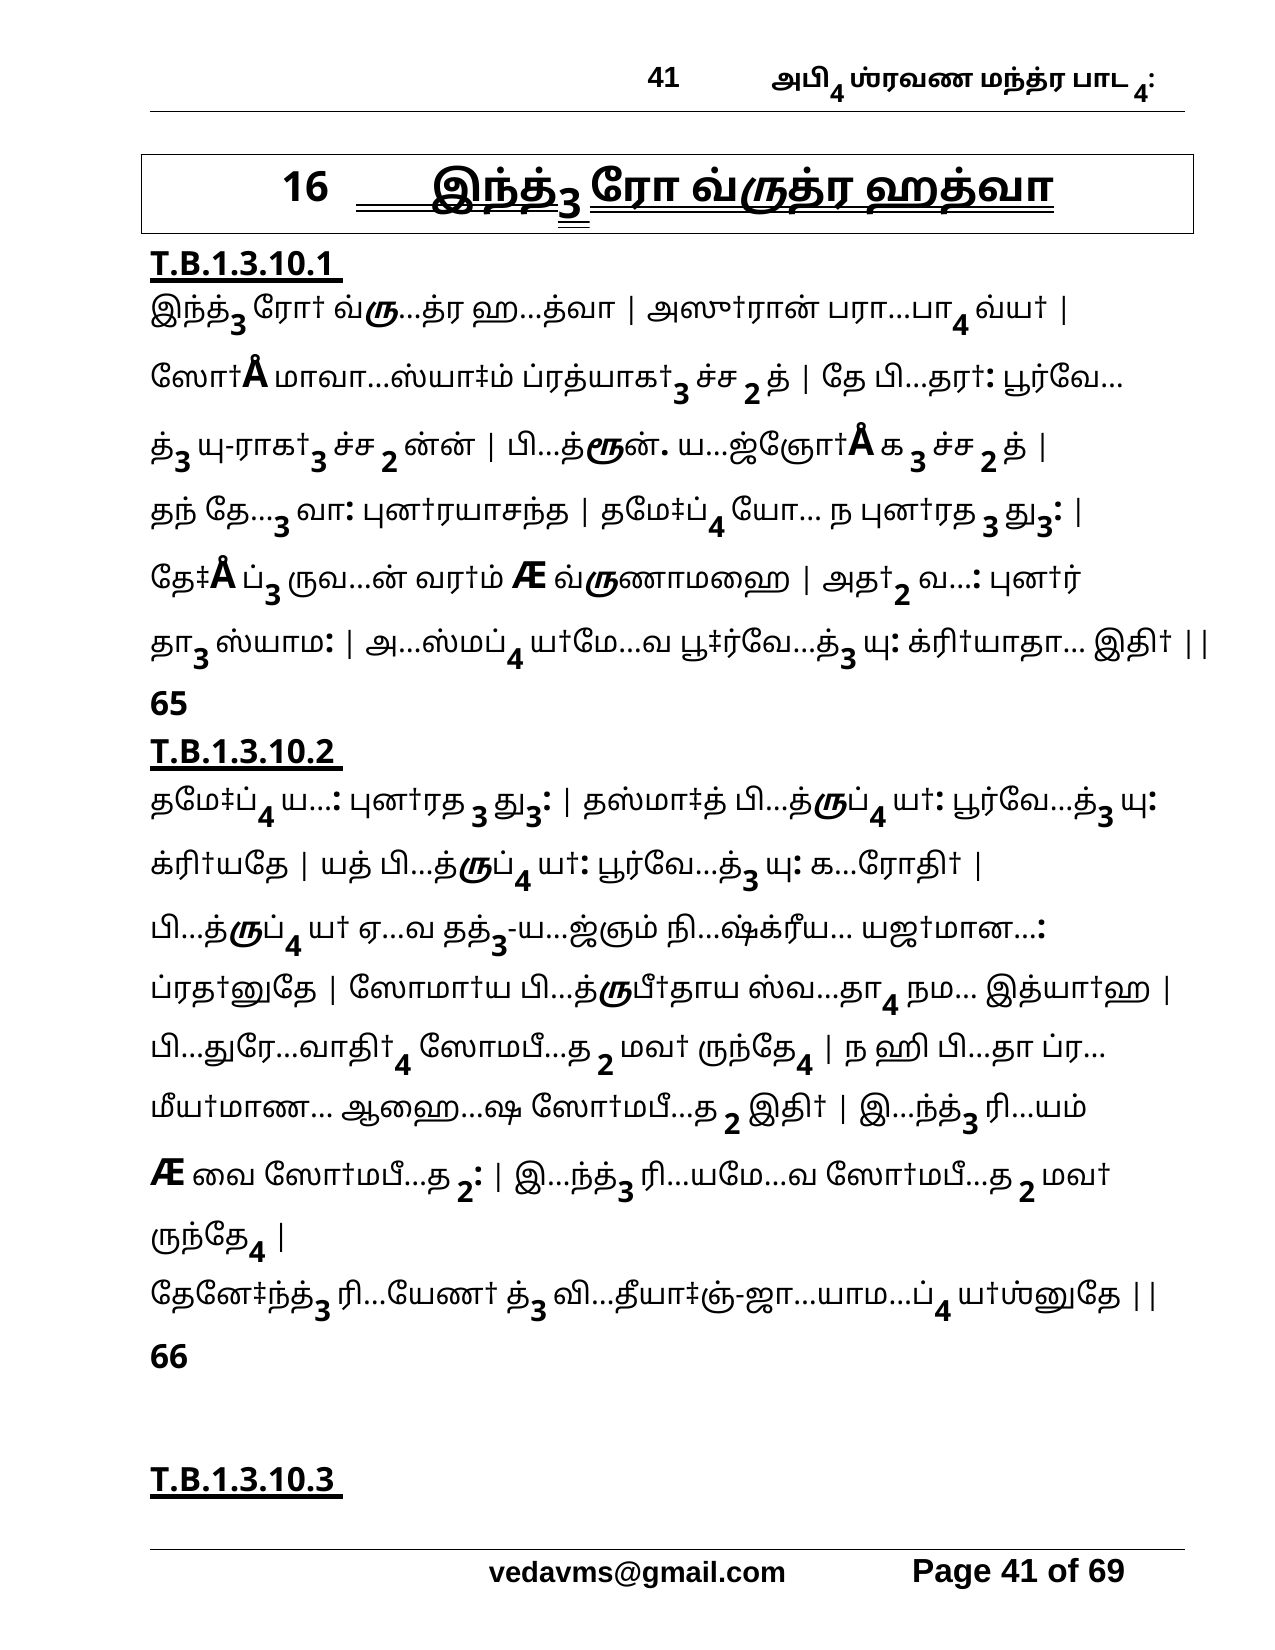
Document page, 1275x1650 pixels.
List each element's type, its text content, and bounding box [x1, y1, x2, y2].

text தந் தே…3வா: புன†ரயாசந்த | தமே‡ப்4யோ… ந புன†ரத3து3: | தே‡Åப்3ருவ…ன் வர†ம் Æவ்ருணாமஹை | அத†2 வ…: புன†ர் தா3ஸ்யாம: | அ…ஸ்மப்4ய†மே…வ பூ‡ர்வே…த்3யு: க்ரி†யாதா… இதி† || 65 [150, 484, 1219, 725]
subtitle இந்த்3ரோ வ்ருத்ர ஹத்வா [142, 155, 1193, 233]
text T.B.1.3.10.1 [150, 240, 1185, 285]
text இந்த்3ரோ† வ்ரு…த்ர ஹ…த்வா | அஸு†ரான் பரா…பா4வ்ய† | ஸோ†Åமாவா…ஸ்யா‡ம் ப்ரத்யாக†3ச்ச2த் | தே பி…தர†: பூர்வே…த்3யு-ராக†3ச்ச2ன்ன் | பி…த்ரூன். ய…ஜ்ஞோ†Åக3ச்ச2த் | [150, 287, 1185, 481]
text தேனே‡ந்த்3ரி…யேண† த்3வி…தீயா‡ஞ்-ஜா…யாம…ப்4ய†ஶ்னுதே || 66 [150, 1274, 1185, 1378]
text பி…த்ருப்4ய† ஏ…வ தத்3-ய…ஜ்ஞம் நி…ஷ்க்ரீய… யஜ†மான…: ப்ரத†னுதே | ஸோமா†ய பி…த்ருபீ†தாய ஸ்வ…தா4 நம… இத்யா†ஹ | [150, 903, 1185, 1024]
text T.B.1.3.10.3 [150, 1456, 1185, 1502]
text தமே‡ப்4ய…: புன†ரத3து3: | தஸ்மா‡த் பி…த்ருப்4ய†: பூர்வே…த்3யு: க்ரி†யதே | யத் பி…த்ருப்4ய†: பூர்வே…த்3யு: க…ரோதி† | [150, 775, 1185, 900]
text T.B.1.3.10.2 [150, 728, 1185, 773]
text பி…துரே…வாதி†4 ஸோமபீ…த2மவ† ருந்தே4 | ந ஹி பி…தா ப்ர…மீய†மாண… ஆஹை…ஷ ஸோ†மபீ…த2 இதி† | இ…ந்த்3ரி…யம் Æவை ஸோ†மபீ…த2: | இ…ந்த்3ரி…யமே…வ ஸோ†மபீ…த2மவ† ருந்தே4 | [150, 1027, 1185, 1271]
